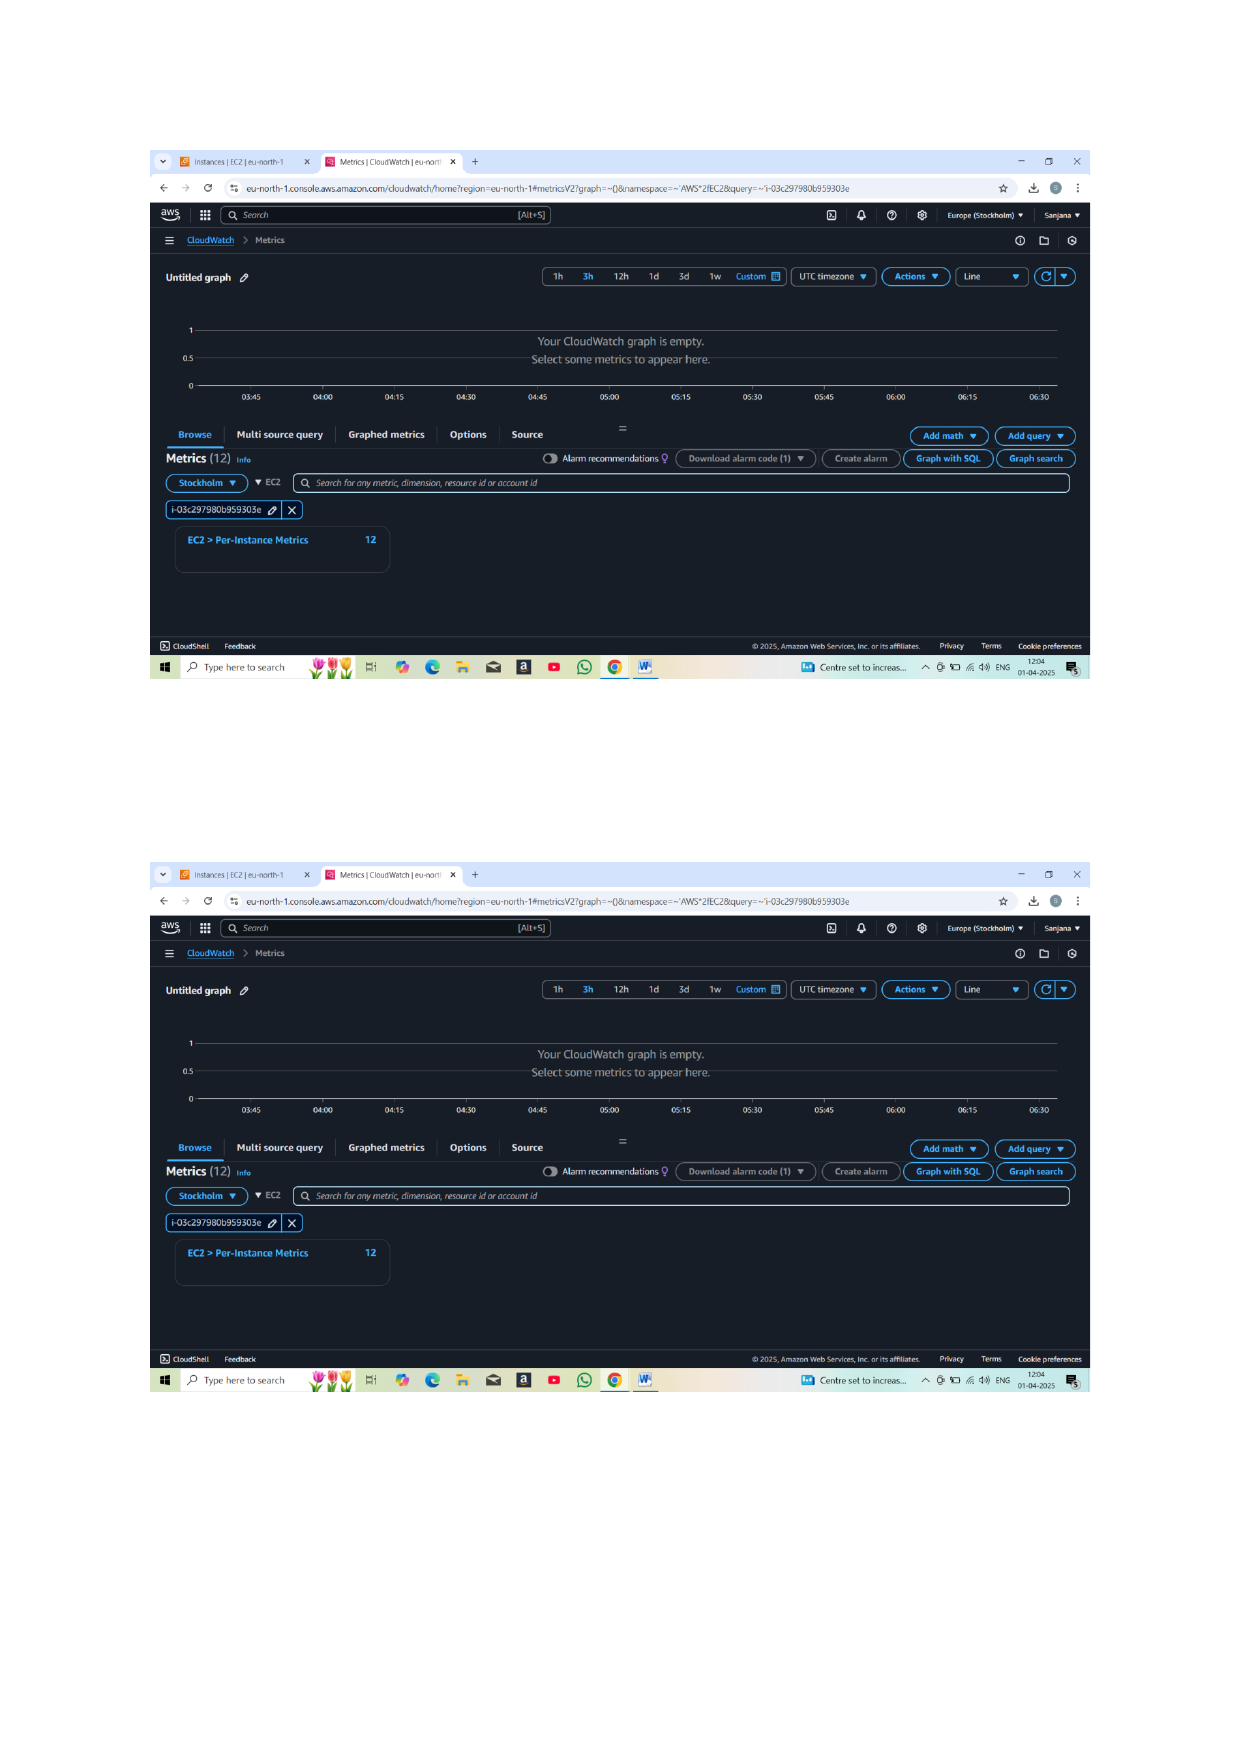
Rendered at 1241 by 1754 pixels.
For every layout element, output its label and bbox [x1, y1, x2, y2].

picture [150, 150, 1091, 679]
picture [150, 862, 1091, 1392]
